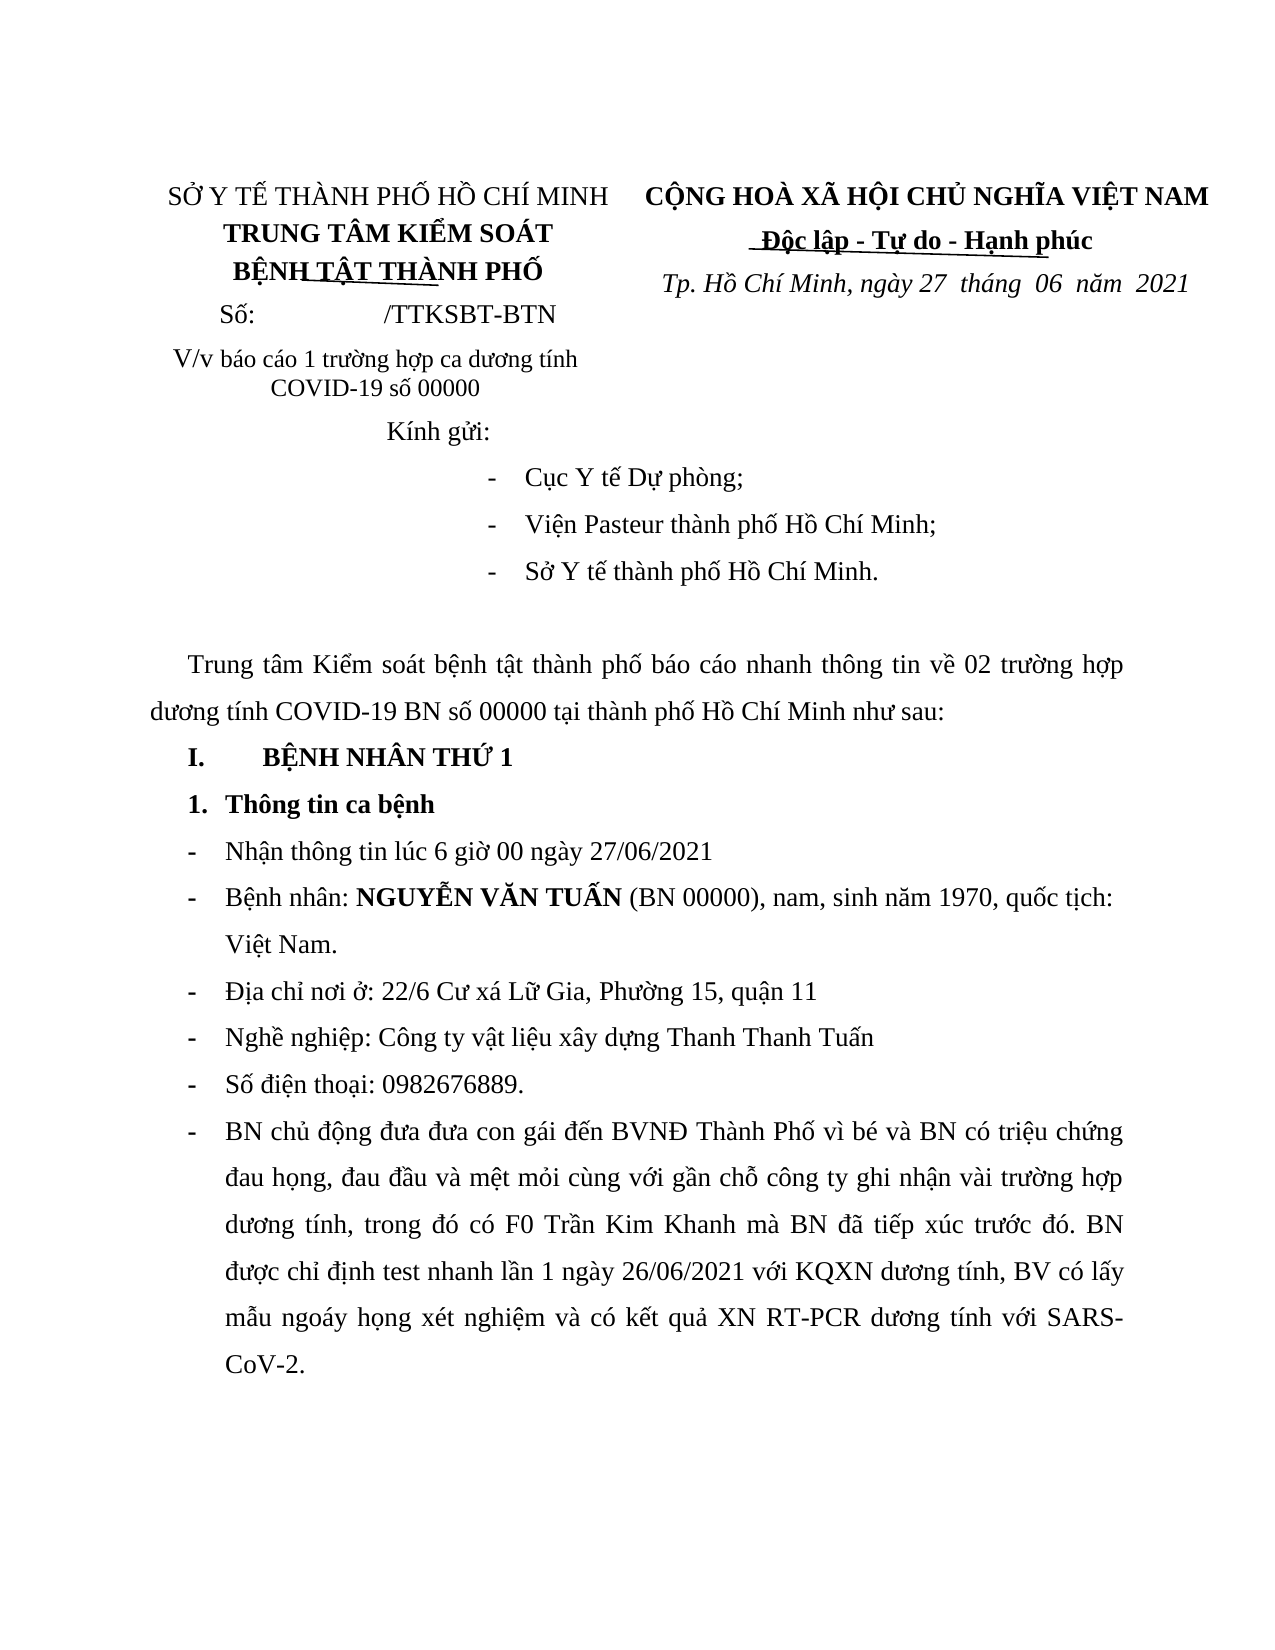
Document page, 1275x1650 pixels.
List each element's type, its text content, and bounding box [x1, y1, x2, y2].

list Viện Pasteur thành phố Hồ Chí Minh; [487, 508, 1125, 539]
list Thông tin ca bệnh [187, 788, 1125, 819]
list Địa chỉ nơi ở: 22/6 Cư xá Lữ Gia, Phường 15, quận 11 [187, 975, 1125, 1006]
list Cục Y tế Dự phòng; [487, 461, 1125, 492]
list Sở Y tế thành phố Hồ Chí Minh. [487, 555, 1125, 586]
list Số điện thoại: 0982676889. [187, 1068, 1125, 1099]
list Nghề nghiệp: Công ty vật liệu xây dựng Thanh Thanh Tuấn [187, 1021, 1125, 1052]
table_header CỘNG HOÀ XÃ HỘI CHỦ NGHĨA VIỆT NAM Độc lập - Tự do - Hạnh phúc Tp. Hồ Chí Minh, ngày 27 tháng 06 năm 2021 [626, 180, 1228, 415]
list Nhận thông tin lúc 6 giờ 00 ngày 27/06/2021 [187, 835, 1125, 866]
table_header SỞ Y TẾ THÀNH PHỐ HỒ CHÍ MINH TRUNG TÂM KIỂM SOÁT BỆNH TẬT THÀNH PHỐ Số: /TTKSBT-BTN V/v báo cáo 1 trường hợp ca dương tính COVID-19 số 00000 [150, 180, 626, 415]
text Kính gửi: [150, 415, 1125, 446]
list BN chủ động đưa đưa con gái đến BVNĐ Thành Phố vì bé và BN có triệu chứng đau họng, đau đầu và mệt mỏi cùng với gần chỗ công ty ghi nhận vài trường hợp dương tính, trong đó có F0 Trần Kim Khanh mà BN đã tiếp xúc trước đó. BN được chỉ định test nhanh lần 1 ngày 26/06/2021 với KQXN dương tính, BV có lấy mẫu ngoáy họng xét nghiệm và có kết quả XN RT-PCR dương tính với SARS-CoV-2. [187, 1115, 1125, 1379]
list Bệnh nhân: NGUYỄN VĂN TUẤN (BN 00000), nam, sinh năm 1970, quốc tịch: Việt Nam. [187, 881, 1125, 959]
text Trung tâm Kiểm soát bệnh tật thành phố báo cáo nhanh thông tin về 02 trường hợp dương tính COVID-19 BN số 00000 tại thành phố Hồ Chí Minh như sau: [150, 648, 1125, 726]
list BỆNH NHÂN THỨ 1 [187, 741, 1125, 772]
